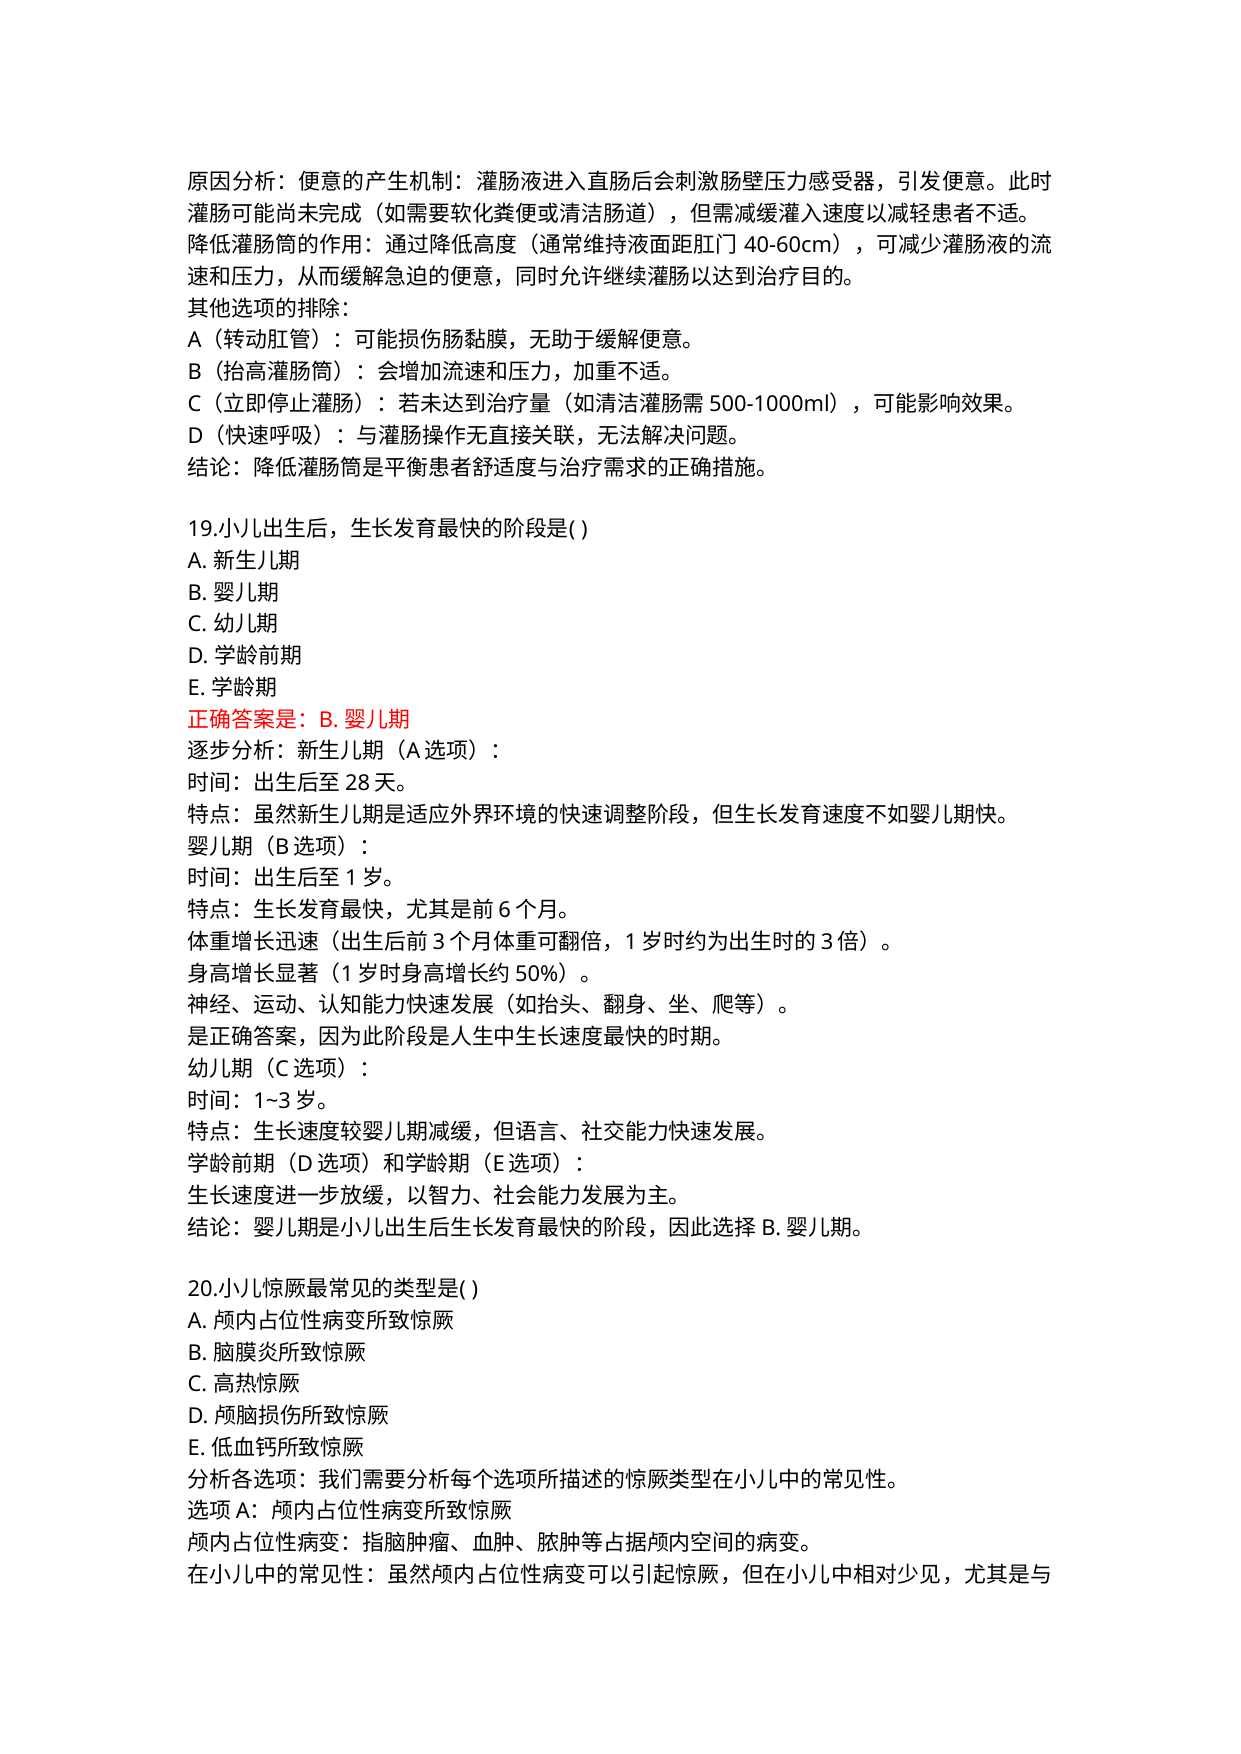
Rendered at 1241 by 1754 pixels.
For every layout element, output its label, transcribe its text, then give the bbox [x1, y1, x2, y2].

text C. 高热惊厥 [187, 1366, 1053, 1398]
text D. 颅脑损伤所致惊厥 [187, 1398, 1053, 1430]
text 正确答案是：B. 婴儿期 [187, 702, 1053, 733]
text C. 幼儿期 [187, 606, 1053, 638]
text A（转动肛管）：可能损伤肠黏膜，无助于缓解便意。 [187, 322, 1053, 354]
text 时间：1~3岁。 [187, 1083, 1053, 1114]
text 结论：降低灌肠筒是平衡患者舒适度与治疗需求的正确措施。 [187, 449, 1053, 481]
text B（抬高灌肠筒）：会增加流速和压力，加重不适。 [187, 354, 1053, 386]
text B. 婴儿期 [187, 574, 1053, 606]
text 神经、运动、认知能力快速发展（如抬头、翻身、坐、爬等）。 [187, 987, 1053, 1019]
text 逐步分析：新生儿期（A选项）： [187, 733, 1053, 765]
text 学龄前期（D选项）和学龄期（E选项）： [187, 1146, 1053, 1178]
text 分析各选项：我们需要分析每个选项所描述的惊厥类型在小儿中的常见性。 [187, 1462, 1053, 1493]
text 特点：生长速度较婴儿期减缓，但语言、社交能力快速发展。 [187, 1114, 1053, 1146]
text C（立即停止灌肠）：若未达到治疗量（如清洁灌肠需500-1000ml），可能影响效果。 [187, 386, 1053, 418]
text 结论：婴儿期是小儿出生后生长发育最快的阶段，因此选择 B. 婴儿期。 [187, 1209, 1053, 1241]
text 时间：出生后至1岁。 [187, 860, 1053, 892]
text 其他选项的排除： [187, 291, 1053, 322]
text E. 学龄期 [187, 670, 1053, 702]
text 特点：生长发育最快，尤其是前6个月。 [187, 892, 1053, 924]
text 特点：虽然新生儿期是适应外界环境的快速调整阶段，但生长发育速度不如婴儿期快。 [187, 797, 1053, 829]
text 降低灌肠筒的作用：通过降低高度（通常维持液面距肛门40-60cm），可减少灌肠液的流速和压力，从而缓解急迫的便意，同时允许继续灌肠以达到治疗目的。 [187, 227, 1053, 291]
text 19.小儿出生后，生长发育最快的阶段是( ) [187, 511, 1053, 543]
text 颅内占位性病变：指脑肿瘤、血肿、脓肿等占据颅内空间的病变。 [187, 1525, 1053, 1557]
text 20.小儿惊厥最常见的类型是( ) [187, 1271, 1053, 1303]
text 生长速度进一步放缓，以智力、社会能力发展为主。 [187, 1178, 1053, 1209]
text 幼儿期（C选项）： [187, 1051, 1053, 1083]
text D（快速呼吸）：与灌肠操作无直接关联，无法解决问题。 [187, 418, 1053, 449]
text 时间：出生后至28天。 [187, 765, 1053, 797]
text A. 新生儿期 [187, 543, 1053, 574]
text 身高增长显著（1岁时身高增长约50%）。 [187, 956, 1053, 987]
text E. 低血钙所致惊厥 [187, 1430, 1053, 1462]
text 原因分析：便意的产生机制：灌肠液进入直肠后会刺激肠壁压力感受器，引发便意。此时灌肠可能尚未完成（如需要软化粪便或清洁肠道），但需减缓灌入速度以减轻患者不适。 [179, 162, 1061, 227]
text A. 颅内占位性病变所致惊厥 [187, 1303, 1053, 1334]
text 婴儿期（B选项）： [187, 829, 1053, 860]
text B. 脑膜炎所致惊厥 [187, 1334, 1053, 1366]
text D. 学龄前期 [187, 638, 1053, 670]
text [179, 1557, 1061, 1591]
text 是正确答案，因为此阶段是人生中生长速度最快的时期。 [187, 1019, 1053, 1051]
text 选项A：颅内占位性病变所致惊厥 [187, 1493, 1053, 1525]
text 体重增长迅速（出生后前3个月体重可翻倍，1岁时约为出生时的3倍）。 [187, 924, 1053, 956]
